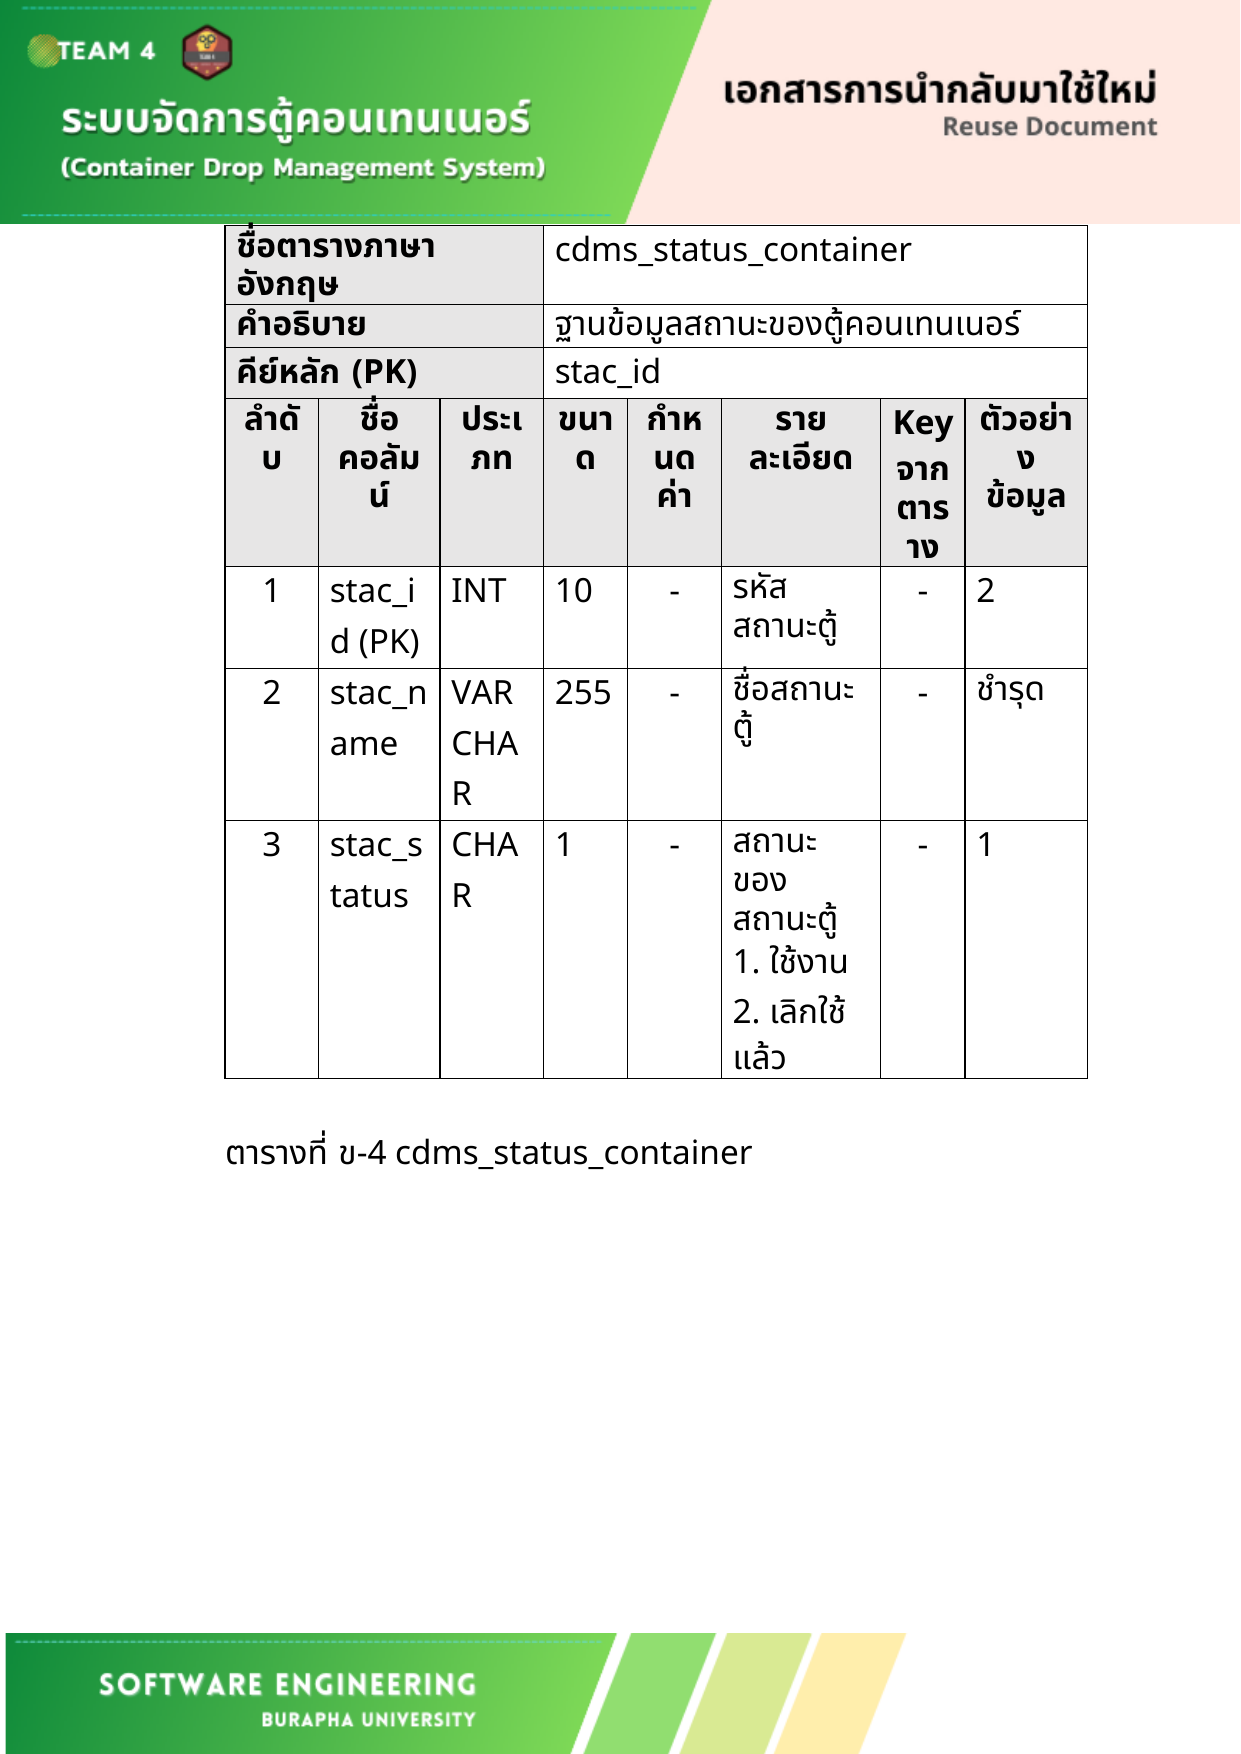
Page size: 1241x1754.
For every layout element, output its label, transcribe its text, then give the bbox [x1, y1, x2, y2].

table_cell คำอธิบาย [226, 305, 543, 347]
table_cell - [881, 669, 964, 820]
table_cell 3 [226, 821, 318, 1078]
table_cell INT [441, 567, 543, 668]
table_cell - [628, 567, 721, 668]
picture [0, 0, 1241, 224]
table_cell stac_status [319, 821, 439, 1078]
table_cell stac_id (PK) [319, 567, 439, 668]
table_cell 1 [544, 821, 627, 1078]
table_cell ประเภท [441, 399, 543, 566]
table_cell 255 [544, 669, 627, 820]
table_cell กำหนดค่า [628, 399, 721, 566]
table_cell 10 [544, 567, 627, 668]
table_cell ฐานข้อมูลสถานะของตู้คอนเทนเนอร์ [544, 305, 1087, 347]
table_cell - [881, 821, 964, 1078]
table_cell รหัสสถานะตู้ [722, 567, 880, 668]
table_cell Key จากตาราง [881, 399, 964, 566]
table_cell ลำดับ [226, 399, 318, 566]
table_cell 1 [226, 567, 318, 668]
table_cell รายละเอียด [722, 399, 880, 566]
table_cell VARCHAR [441, 669, 543, 820]
table_cell 2 [226, 669, 318, 820]
table_cell ชำรุด [966, 669, 1087, 820]
table_cell ชื่อสถานะตู้ [722, 669, 880, 820]
table_cell CHAR [441, 821, 543, 1078]
table_cell สถานะของสถานะตู้ 1. ใช้งาน 2. เลิกใช้แล้ว [722, 821, 880, 1078]
table_cell stac_id [544, 348, 1087, 398]
table_cell 1 [966, 821, 1087, 1078]
table_header ชื่อตารางภาษาอังกฤษ [226, 226, 543, 304]
text ตารางที่ ข-4 cdms_status_container [225, 1129, 1090, 1179]
table_cell - [628, 821, 721, 1078]
table_cell ตัวอย่างข้อมูล [966, 399, 1087, 566]
table_cell 2 [966, 567, 1087, 668]
table_cell ชื่อคอลัมน์ [319, 399, 439, 566]
table_cell ขนาด [544, 399, 627, 566]
table_cell - [881, 567, 964, 668]
table_cell stac_name [319, 669, 439, 820]
table_cell คีย์หลัก (PK) [226, 348, 543, 398]
table_header cdms_status_container [544, 226, 1087, 304]
picture [5, 1633, 1150, 1754]
table_cell - [628, 669, 721, 820]
